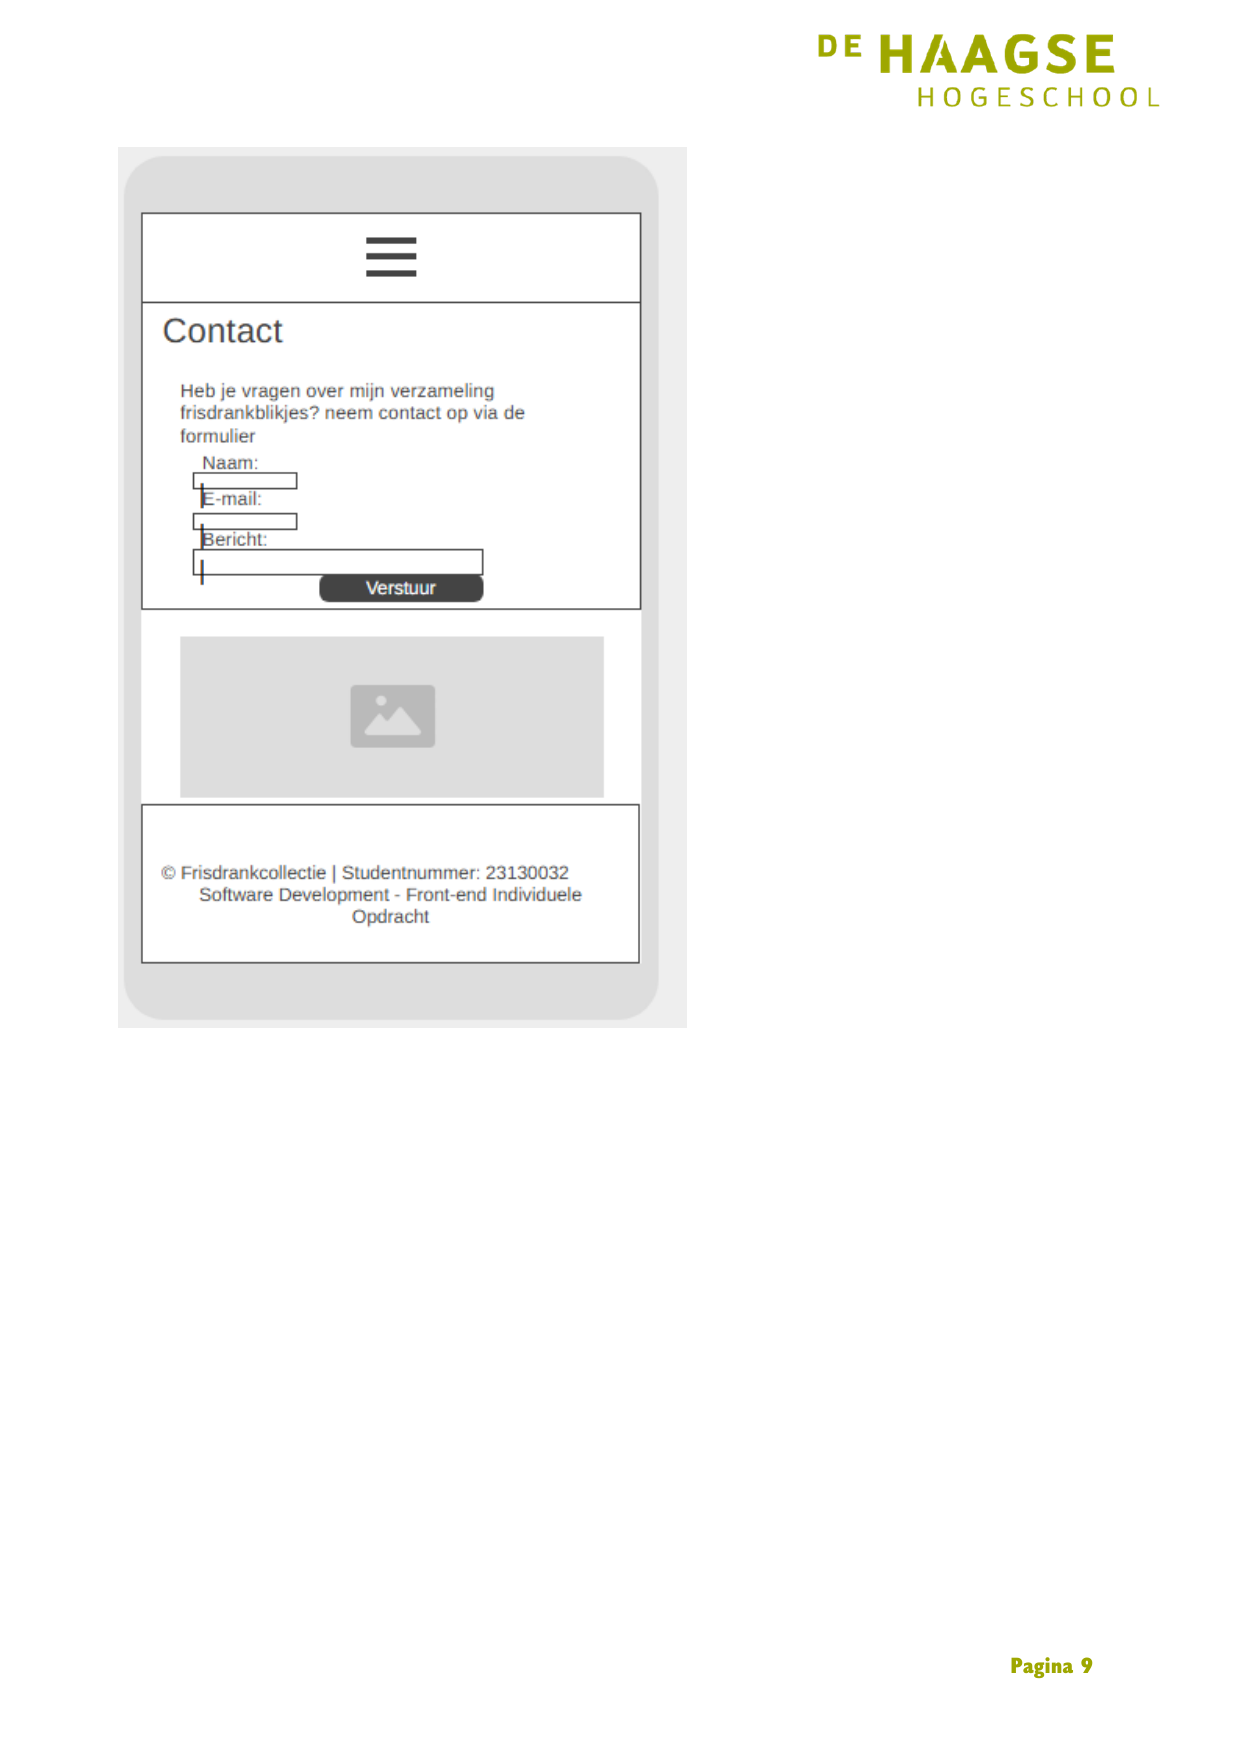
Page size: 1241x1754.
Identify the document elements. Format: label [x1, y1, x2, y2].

picture [797, 13, 1180, 127]
picture [118, 147, 687, 1028]
